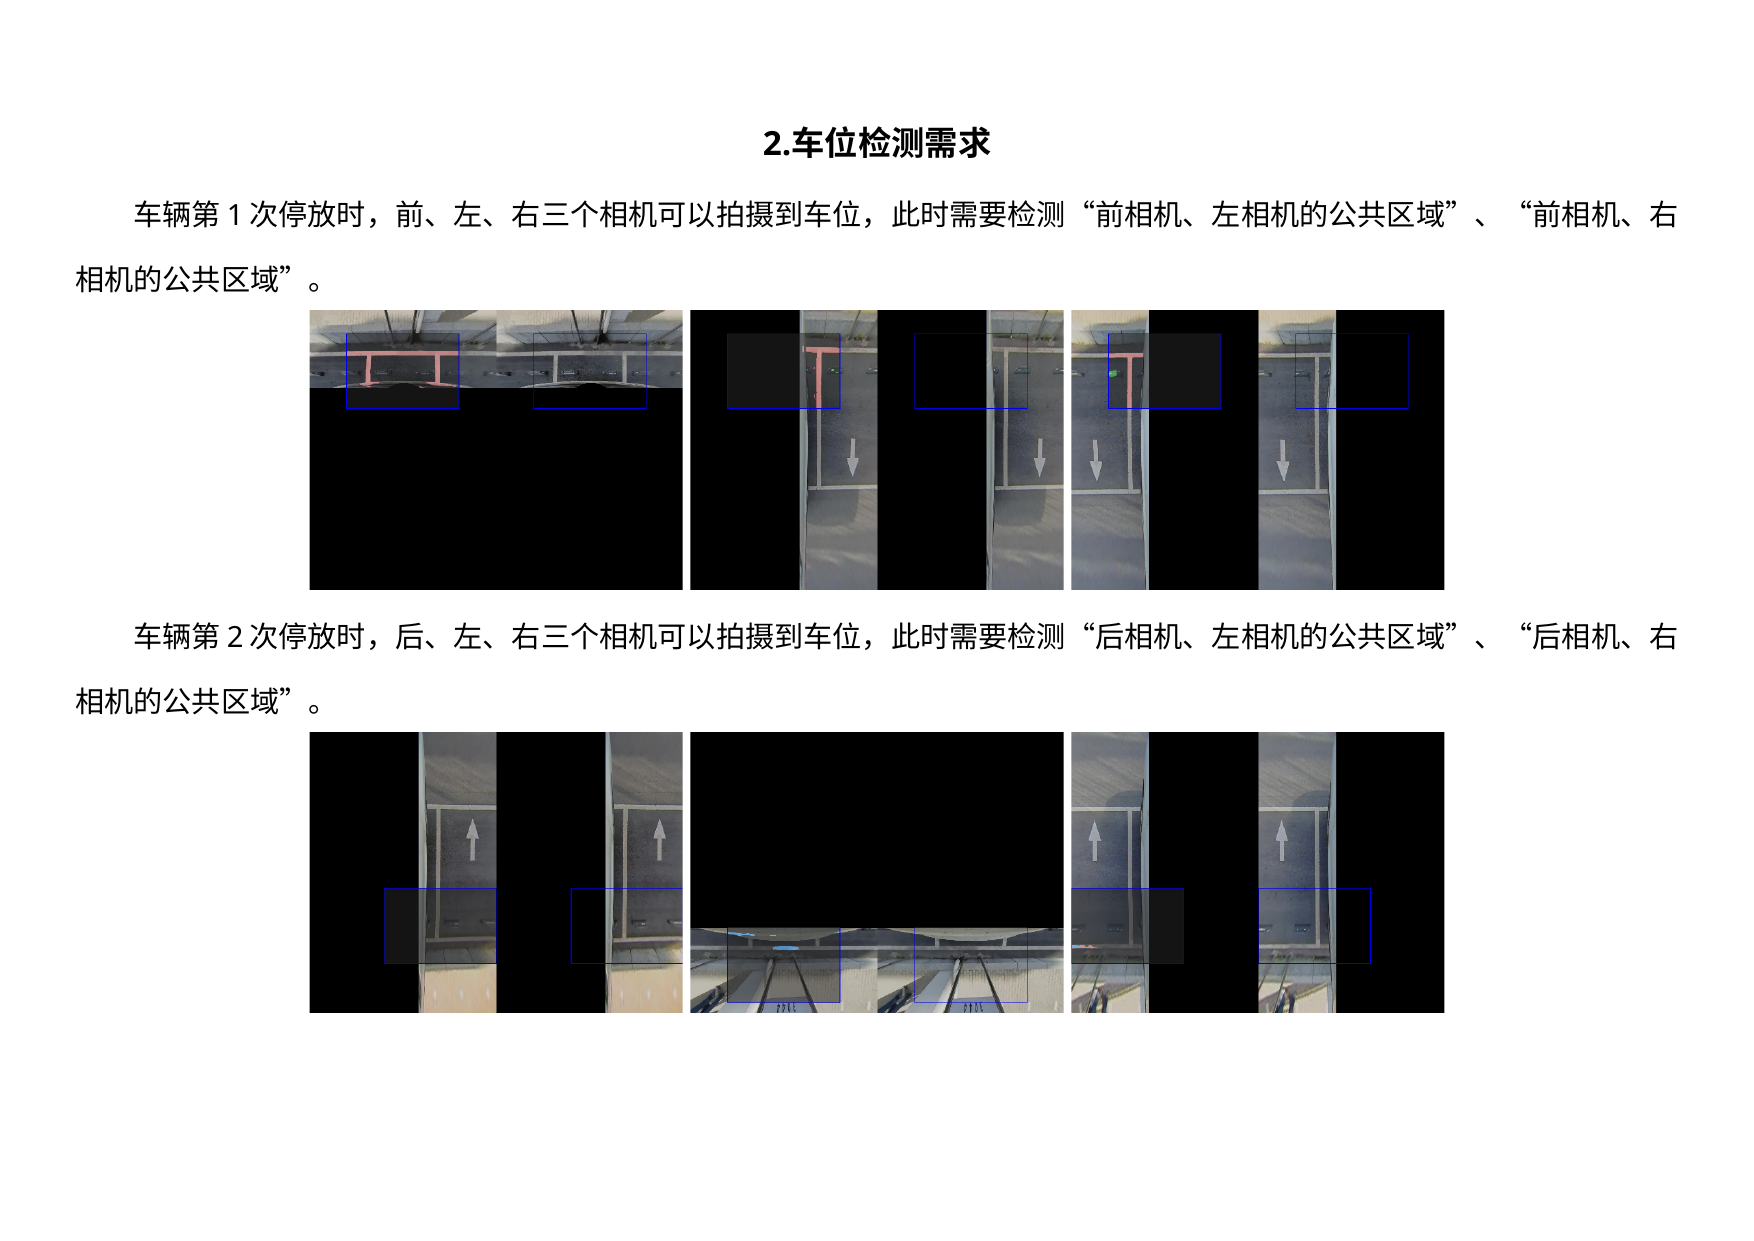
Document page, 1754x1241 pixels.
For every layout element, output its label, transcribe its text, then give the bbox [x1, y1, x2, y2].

text 车辆第2次停放时，后、左、右三个相机可以拍摄到车位，此时需要检测“后相机、左相机的公共区域”、“后相机、右相机的公共区域”。 [75, 603, 1679, 733]
picture [690, 732, 1064, 1013]
title 2.车位检测需求 [75, 109, 1679, 174]
picture [1071, 732, 1445, 1013]
picture [309, 732, 683, 1013]
picture [690, 310, 1064, 590]
text 车辆第1次停放时，前、左、右三个相机可以拍摄到车位，此时需要检测“前相机、左相机的公共区域”、“前相机、右相机的公共区域”。 [75, 180, 1679, 310]
picture [309, 310, 683, 590]
picture [1071, 310, 1445, 590]
